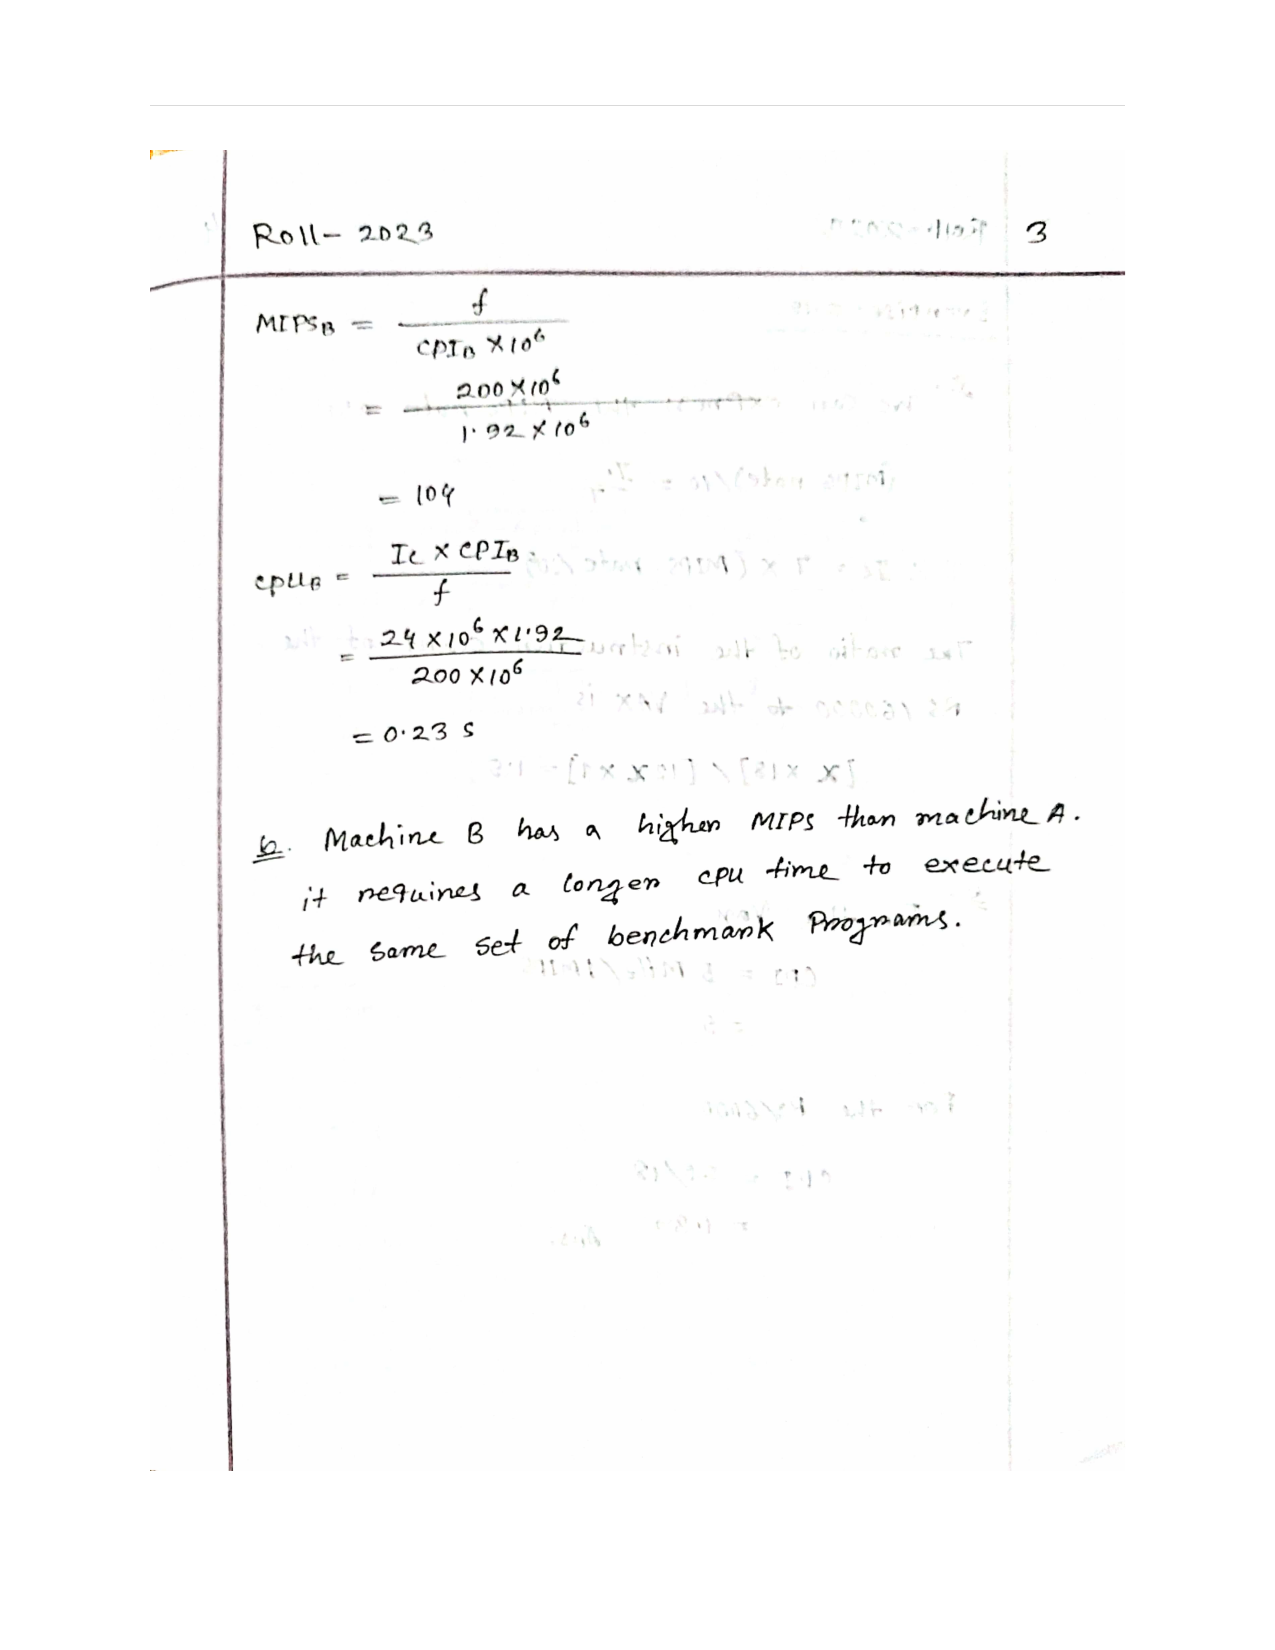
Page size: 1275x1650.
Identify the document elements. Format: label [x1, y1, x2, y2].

picture [150, 150, 1125, 1471]
